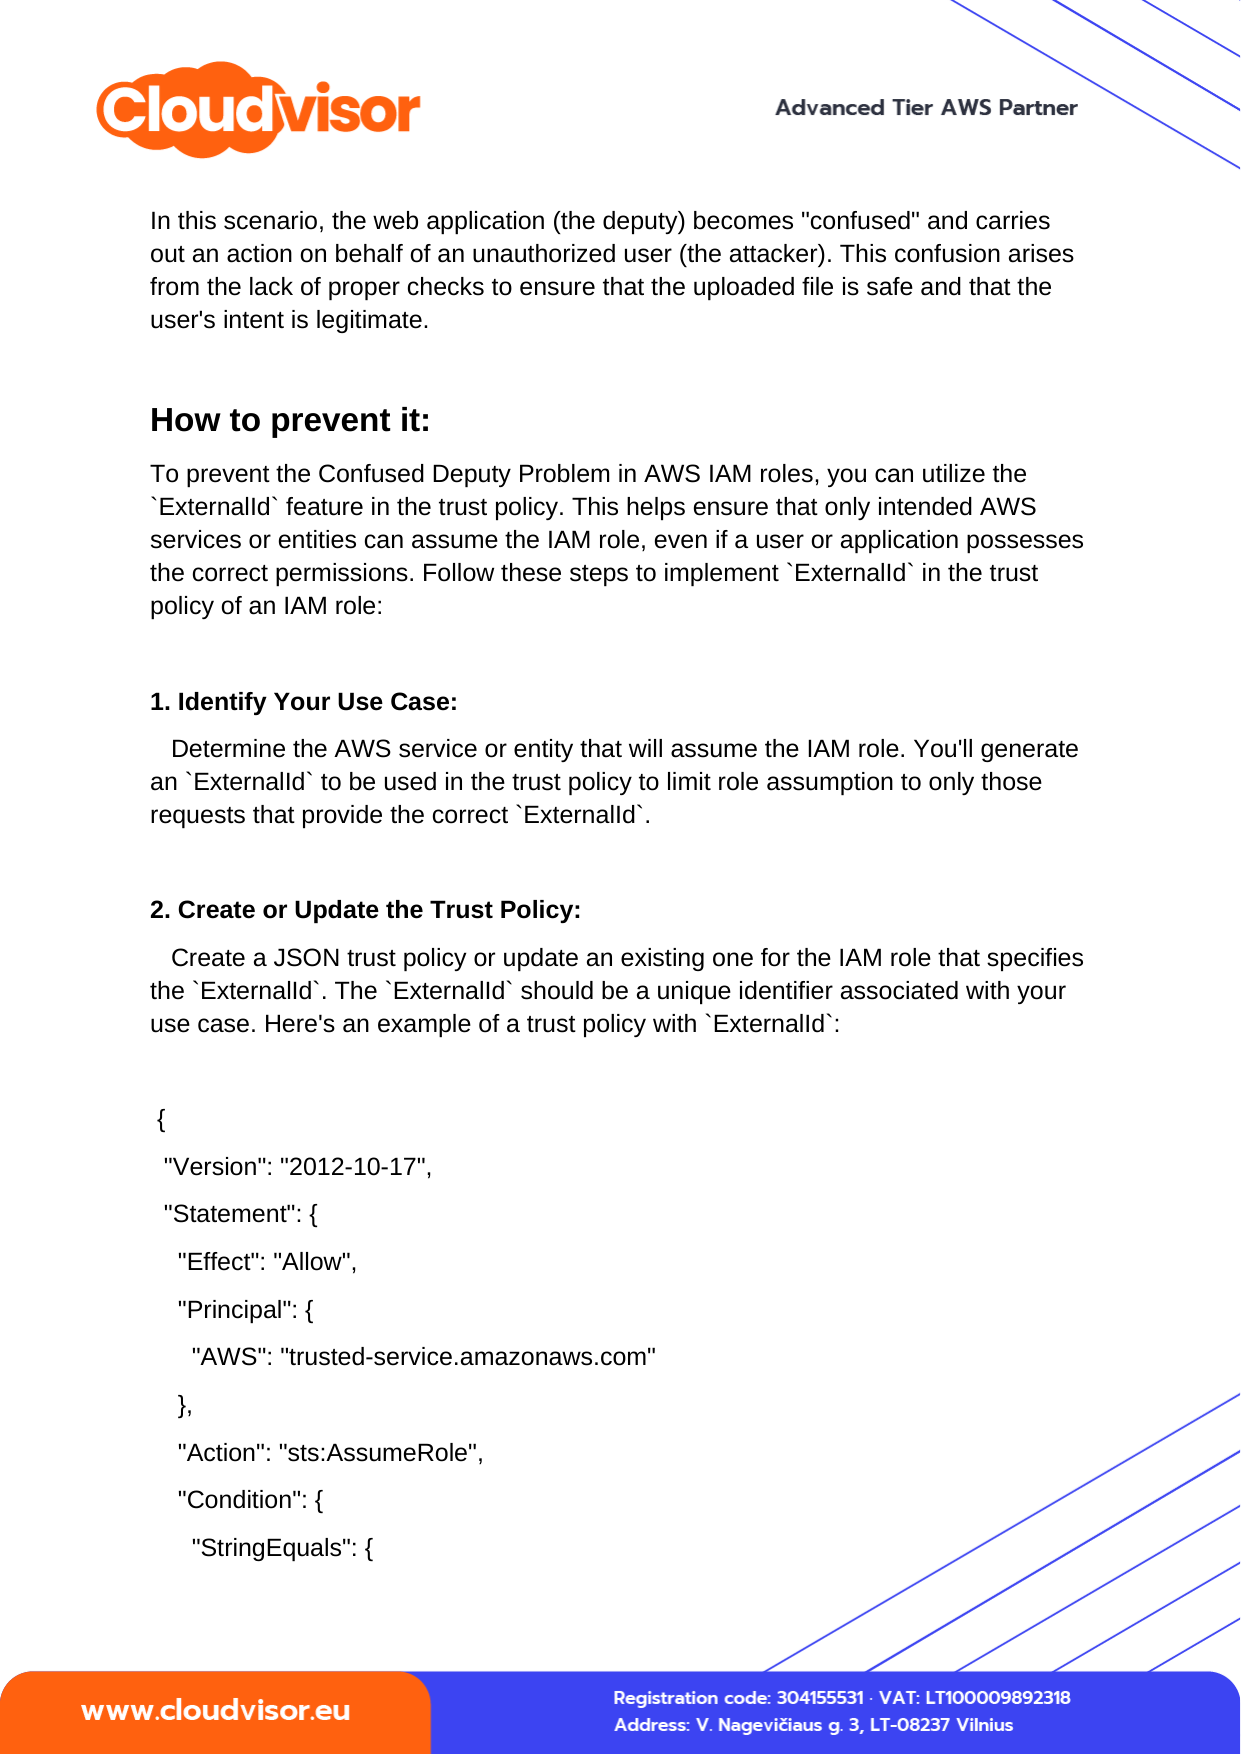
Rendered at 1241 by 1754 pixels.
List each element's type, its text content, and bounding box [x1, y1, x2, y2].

text To prevent the Confused Deputy Problem in AWS IAM roles, you can utilize the `ExternalId` feature in the trust policy. This helps ensure that only intended AWS services or entities can assume the IAM role, even if a user or application possesses the correct permissions. Follow these steps to implement `ExternalId` in the trust policy of an IAM role: [150, 459, 1090, 620]
text "Effect": "Allow", [150, 1247, 1090, 1276]
text Create a JSON trust policy or update an existing one for the IAM role that specifies the `ExternalId`. The `ExternalId` should be a unique identifier associated with your use case. Here's an example of a trust policy with `ExternalId`: [150, 943, 1090, 1038]
text "Principal": { [150, 1295, 1090, 1323]
text "StringEquals": { [150, 1533, 1090, 1561]
text "Version": "2012-10-17", [150, 1152, 1090, 1181]
text "Action": "sts:AssumeRole", [150, 1437, 1090, 1466]
text In this scenario, the web application (the deputy) becomes "confused" and carries out an action on behalf of an unauthorized user (the attacker). This confusion arises from the lack of proper checks to ensure that the uploaded file is safe and that the user's intent is legitimate. [150, 206, 1090, 334]
text Determine the AWS service or entity that will assume the IAM role. You'll generate an `ExternalId` to be used in the trust policy to limit role assumption to only those requests that provide the correct `ExternalId`. [150, 734, 1090, 829]
text 1. Identify Your Use Case: [150, 687, 1090, 715]
text }, [150, 1390, 1090, 1419]
text "Statement": { [150, 1199, 1090, 1228]
text How to prevent it: [150, 401, 1090, 439]
picture [0, 0, 1241, 1754]
text 2. Create or Update the Trust Policy: [150, 895, 1090, 924]
text { [150, 1104, 1090, 1133]
text "Condition": { [150, 1485, 1090, 1514]
text "AWS": "trusted-service.amazonaws.com" [150, 1342, 1090, 1371]
